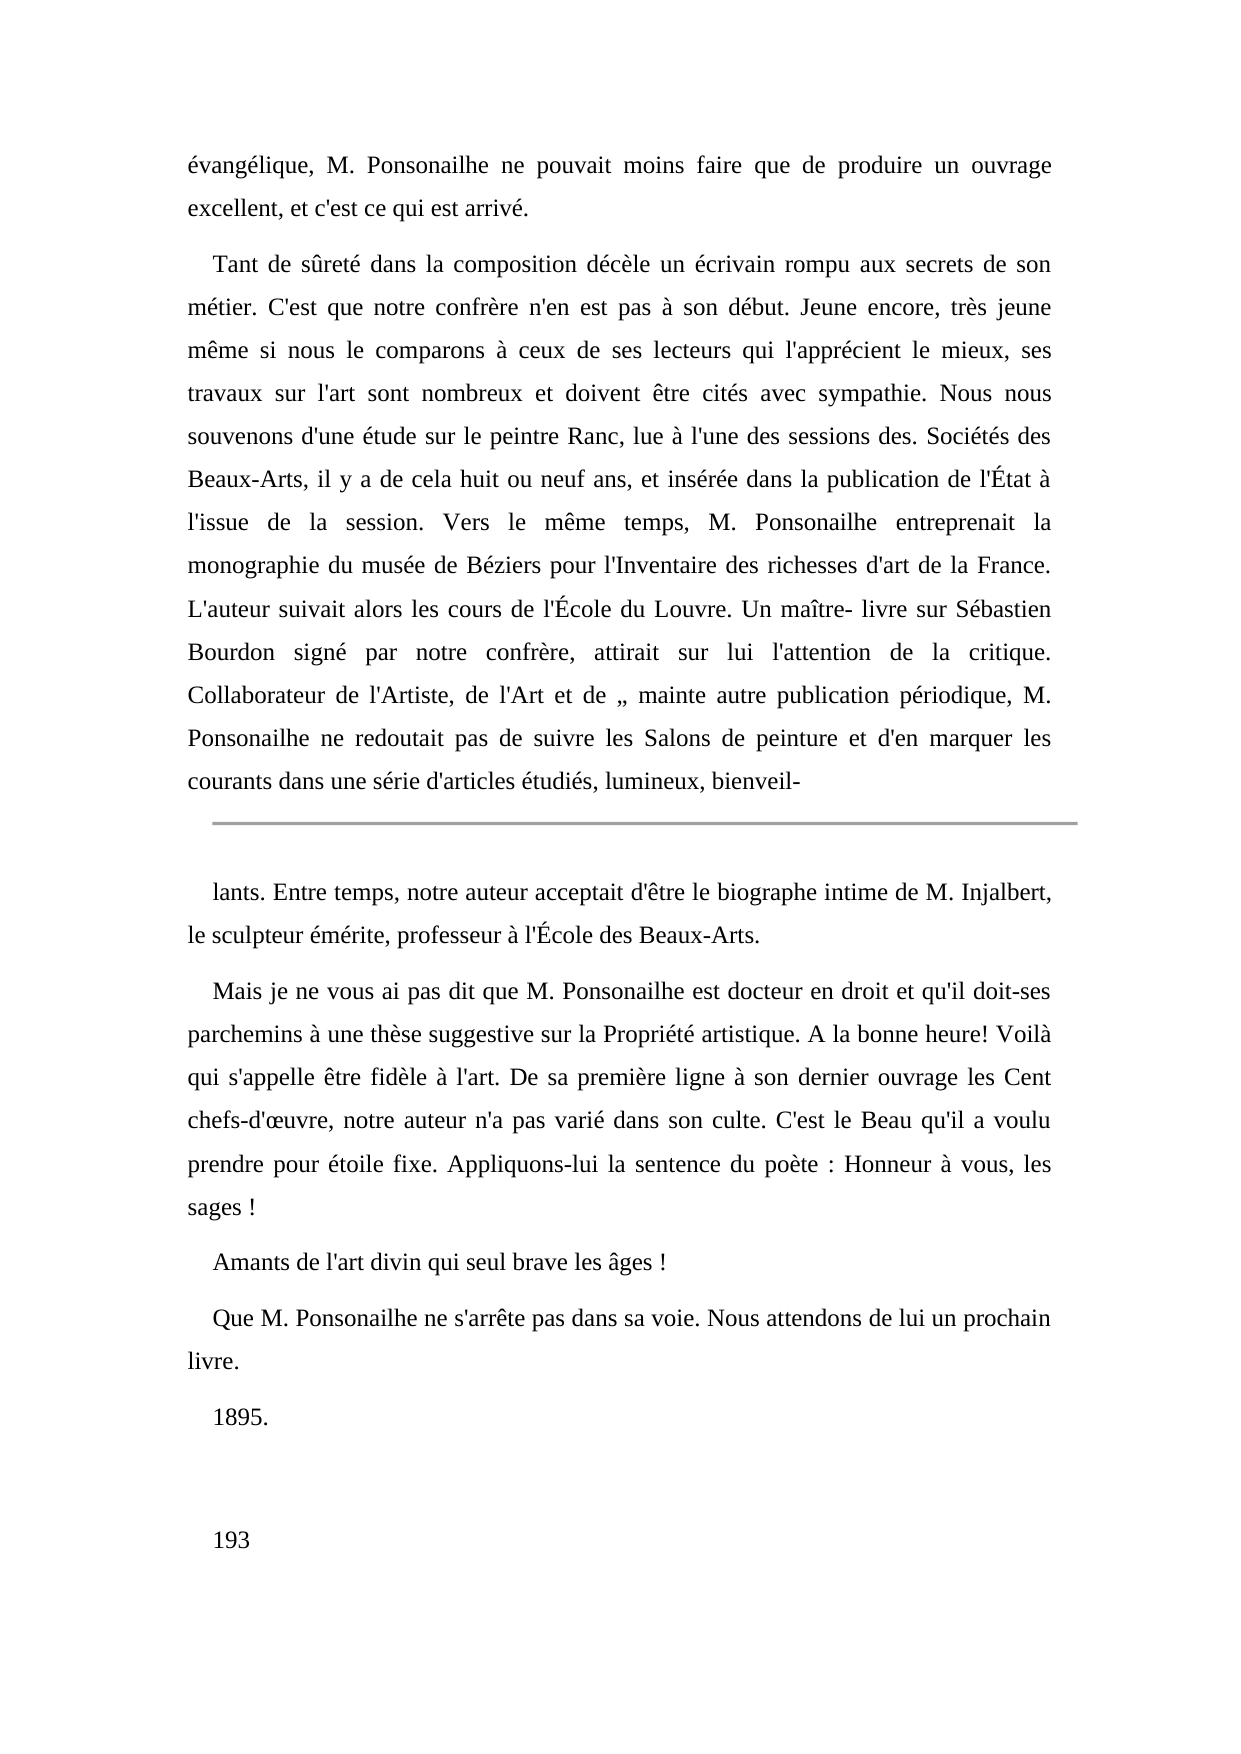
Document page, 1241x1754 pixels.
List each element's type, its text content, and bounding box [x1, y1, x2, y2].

text Tant de sûreté dans la composition décèle un écrivain rompu aux secrets de son métier. C'est que notre confrère n'en est pas à son début. Jeune encore, très jeune même si nous le comparons à ceux de ses lecteurs qui l'apprécient le mieux, ses travaux sur l'art sont nombreux et doivent être cités avec sympathie. Nous nous souvenons d'une étude sur le peintre Ranc, lue à l'une des sessions des. Sociétés des Beaux-Arts, il y a de cela huit ou neuf ans, et insérée dans la publication de l'État à l'issue de la session. Vers le même temps, M. Ponsonailhe entreprenait la monographie du musée de Béziers pour l'Inventaire des richesses d'art de la France. L'auteur suivait alors les cours de l'École du Louvre. Un maître- livre sur Sébastien Bourdon signé par notre confrère, attirait sur lui l'attention de la critique. Collaborateur de l'Artiste, de l'Art et de „ mainte autre publication périodique, M. Ponsonailhe ne redoutait pas de suivre les Salons de peinture et d'en marquer les courants dans une série d'articles étudiés, lumineux, bienveil- [187, 249, 1053, 795]
text Amants de l'art divin qui seul brave les âges ! [187, 1247, 1053, 1276]
text lants. Entre temps, notre auteur acceptait d'être le biographe intime de M. Injalbert, le sculpteur émérite, professeur à l'École des Beaux-Arts. [187, 877, 1053, 949]
text Mais je ne vous ai pas dit que M. Ponsonailhe est docteur en droit et qu'il doit-ses parchemins à une thèse suggestive sur la Propriété artistique. A la bonne heure! Voilà qui s'appelle être fidèle à l'art. De sa première ligne à son dernier ouvrage les Cent chefs-d'œuvre, notre auteur n'a pas varié dans son culte. C'est le Beau qu'il a voulu prendre pour étoile fixe. Appliquons-lui la sentence du poète : Honneur à vous, les sages ! [187, 976, 1053, 1221]
text 1895. [187, 1402, 1053, 1431]
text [187, 150, 1053, 222]
text Que M. Ponsonailhe ne s'arrête pas dans sa voie. Nous attendons de lui un prochain livre. [187, 1303, 1053, 1375]
